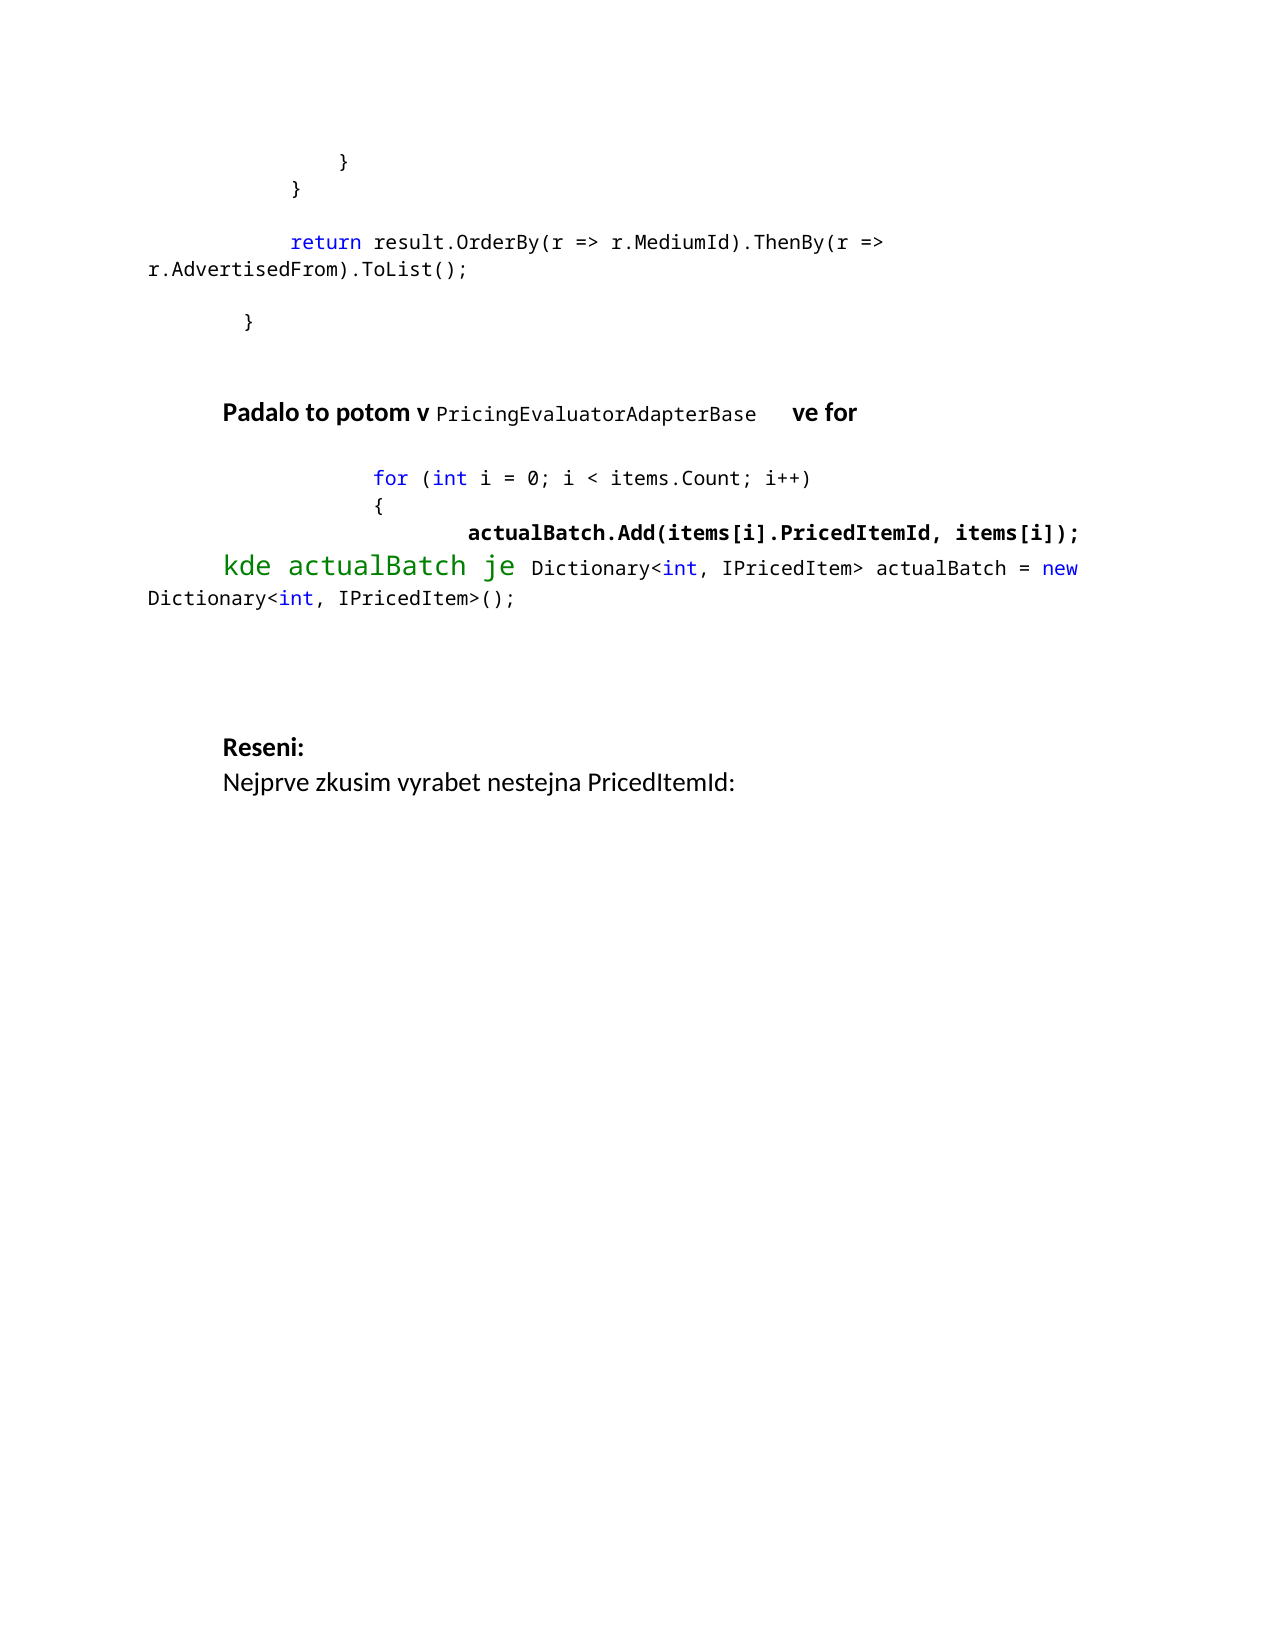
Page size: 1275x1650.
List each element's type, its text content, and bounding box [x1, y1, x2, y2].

text for (int i = 0; i < items.Count; i++) [148, 464, 1127, 491]
list Padalo to potom v PricingEvaluatorAdapterBase ve for [223, 395, 1127, 428]
list Nejprve zkusim vyrabet nestejna PricedItemId: [223, 765, 1127, 798]
list Reseni: [223, 730, 1127, 763]
text } [148, 148, 1127, 174]
text } [148, 307, 1127, 334]
text return result.OrderBy(r => r.MediumId).ThenBy(r => r.AdvertisedFrom).ToList(); [148, 228, 1127, 282]
text } [148, 174, 1127, 202]
text { [148, 491, 1127, 518]
text actualBatch.Add(items[i].PricedItemId, items[i]); kde actualBatch je Dictionary<int, IPricedItem> actualBatch = new Dictionary<int, IPricedItem>(); [148, 518, 1127, 611]
